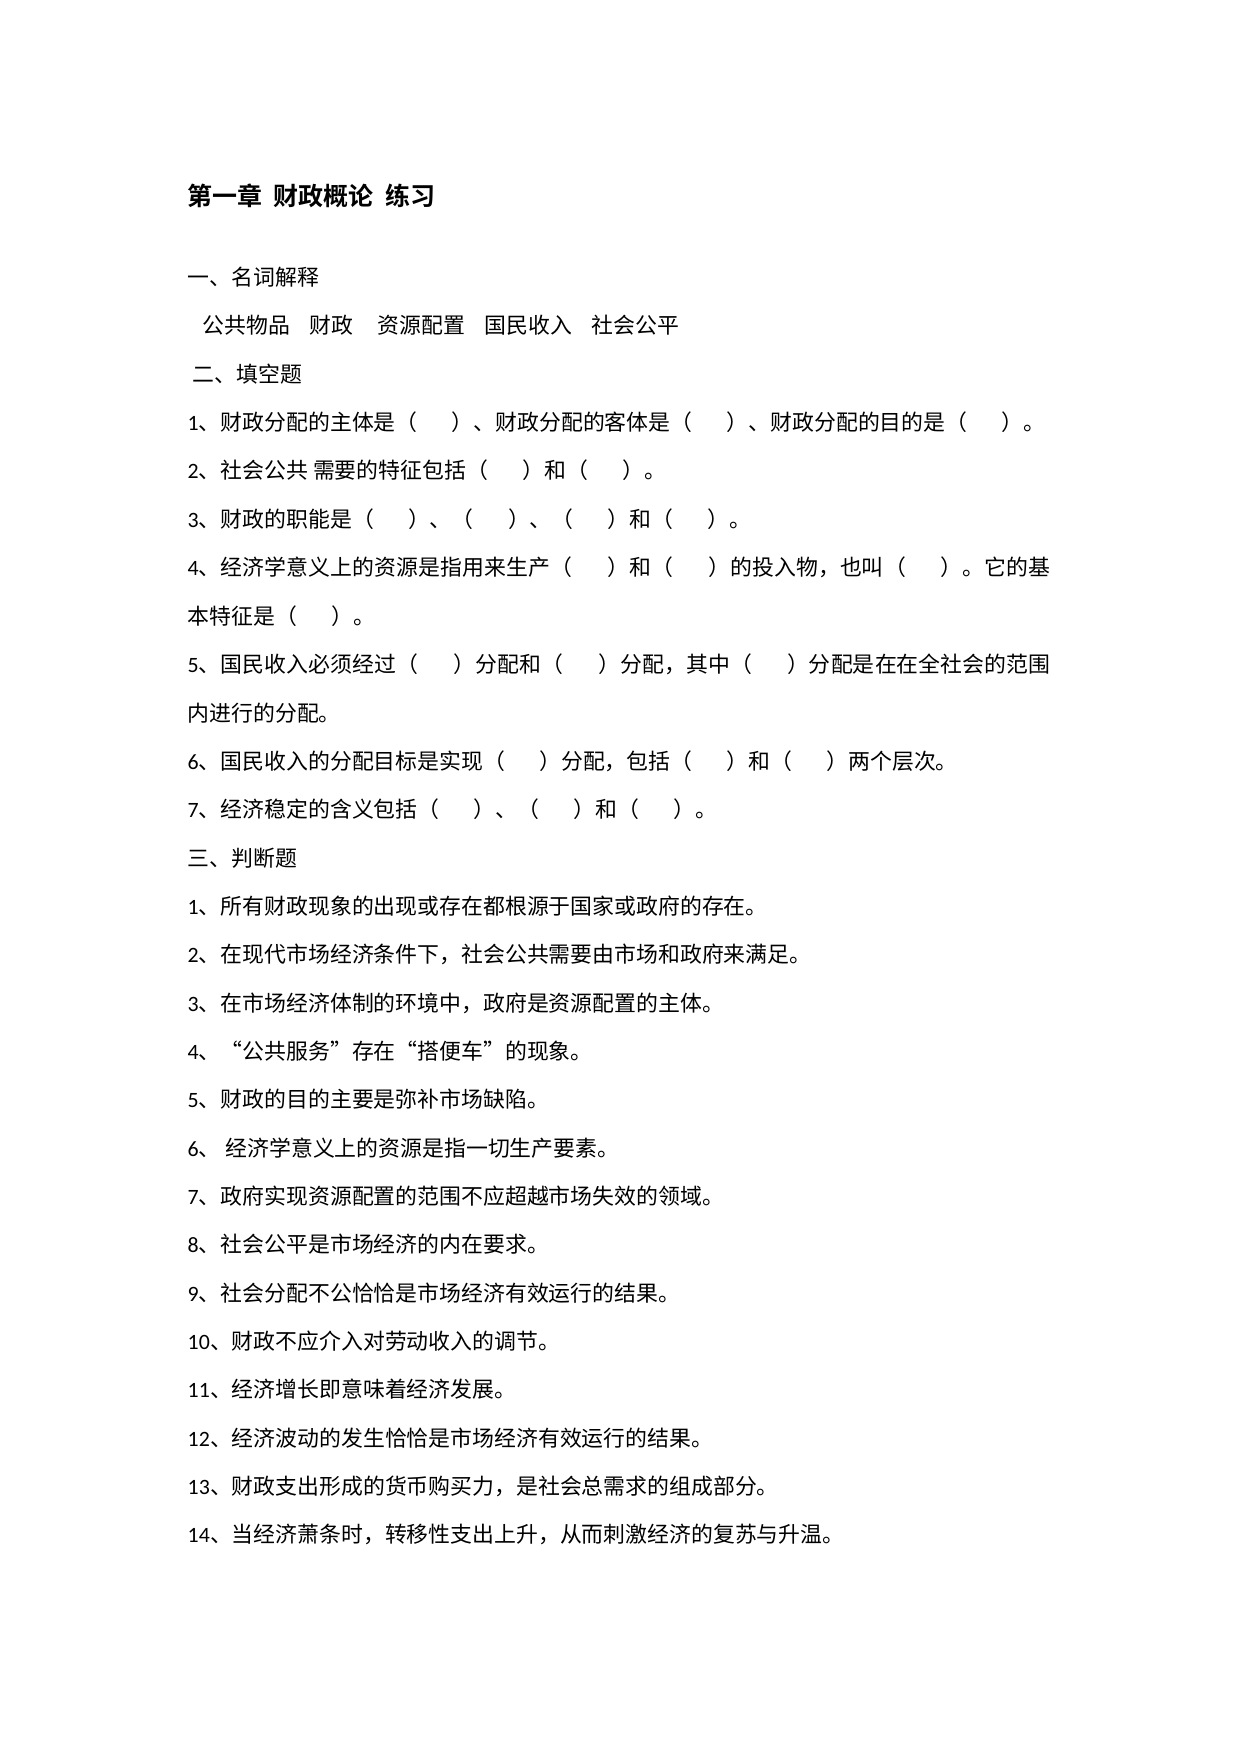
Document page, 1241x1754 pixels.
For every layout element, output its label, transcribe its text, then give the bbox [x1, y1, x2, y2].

text 2、社会公共 需要的特征包括（ ）和（ ）。 [187, 453, 1053, 485]
text 14、当经济萧条时，转移性支出上升，从而刺激经济的复苏与升温。 [187, 1517, 1053, 1549]
text 公共物品 财政 资源配置 国民收入 社会公平 [187, 308, 1053, 340]
text 13、财政支出形成的货币购买力，是社会总需求的组成部分。 [187, 1469, 1053, 1501]
text 8、社会公平是市场经济的内在要求。 [187, 1227, 1053, 1259]
text 6、国民收入的分配目标是实现（ ）分配，包括（ ）和（ ）两个层次。 [187, 744, 1053, 776]
text 二、填空题 [187, 356, 1053, 389]
text 11、经济增长即意味着经济发展。 [187, 1372, 1053, 1404]
text 9、社会分配不公恰恰是市场经济有效运行的结果。 [187, 1275, 1053, 1308]
text 12、经济波动的发生恰恰是市场经济有效运行的结果。 [187, 1420, 1053, 1453]
text 4、“公共服务”存在“搭便车”的现象。 [187, 1034, 1053, 1066]
text 3、财政的职能是（ ）、（ ）、（ ）和（ ）。 [187, 501, 1053, 534]
text 7、经济稳定的含义包括（ ）、（ ）和（ ）。 [187, 792, 1053, 824]
text 第一章 财政概论 练习 [187, 162, 1053, 227]
text 一、名词解释 [187, 259, 1053, 292]
text 10、财政不应介入对劳动收入的调节。 [187, 1324, 1053, 1356]
text 2、在现代市场经济条件下，社会公共需要由市场和政府来满足。 [187, 937, 1053, 969]
text 3、在市场经济体制的环境中，政府是资源配置的主体。 [187, 985, 1053, 1018]
text 三、判断题 [187, 840, 1053, 873]
text 7、政府实现资源配置的范围不应超越市场失效的领域。 [187, 1179, 1053, 1211]
text 5、财政的目的主要是弥补市场缺陷。 [187, 1082, 1053, 1114]
text 1、所有财政现象的出现或存在都根源于国家或政府的存在。 [187, 889, 1053, 921]
text 1、财政分配的主体是（ ）、财政分配的客体是（ ）、财政分配的目的是（ ）。 [187, 404, 1053, 437]
text 6、 经济学意义上的资源是指一切生产要素。 [187, 1130, 1053, 1163]
text 5、国民收入必须经过（ ）分配和（ ）分配，其中（ ）分配是在在全社会的范围内进行的分配。 [187, 647, 1053, 728]
text 4、经济学意义上的资源是指用来生产（ ）和（ ）的投入物，也叫（ ）。它的基本特征是（ ）。 [187, 549, 1053, 631]
